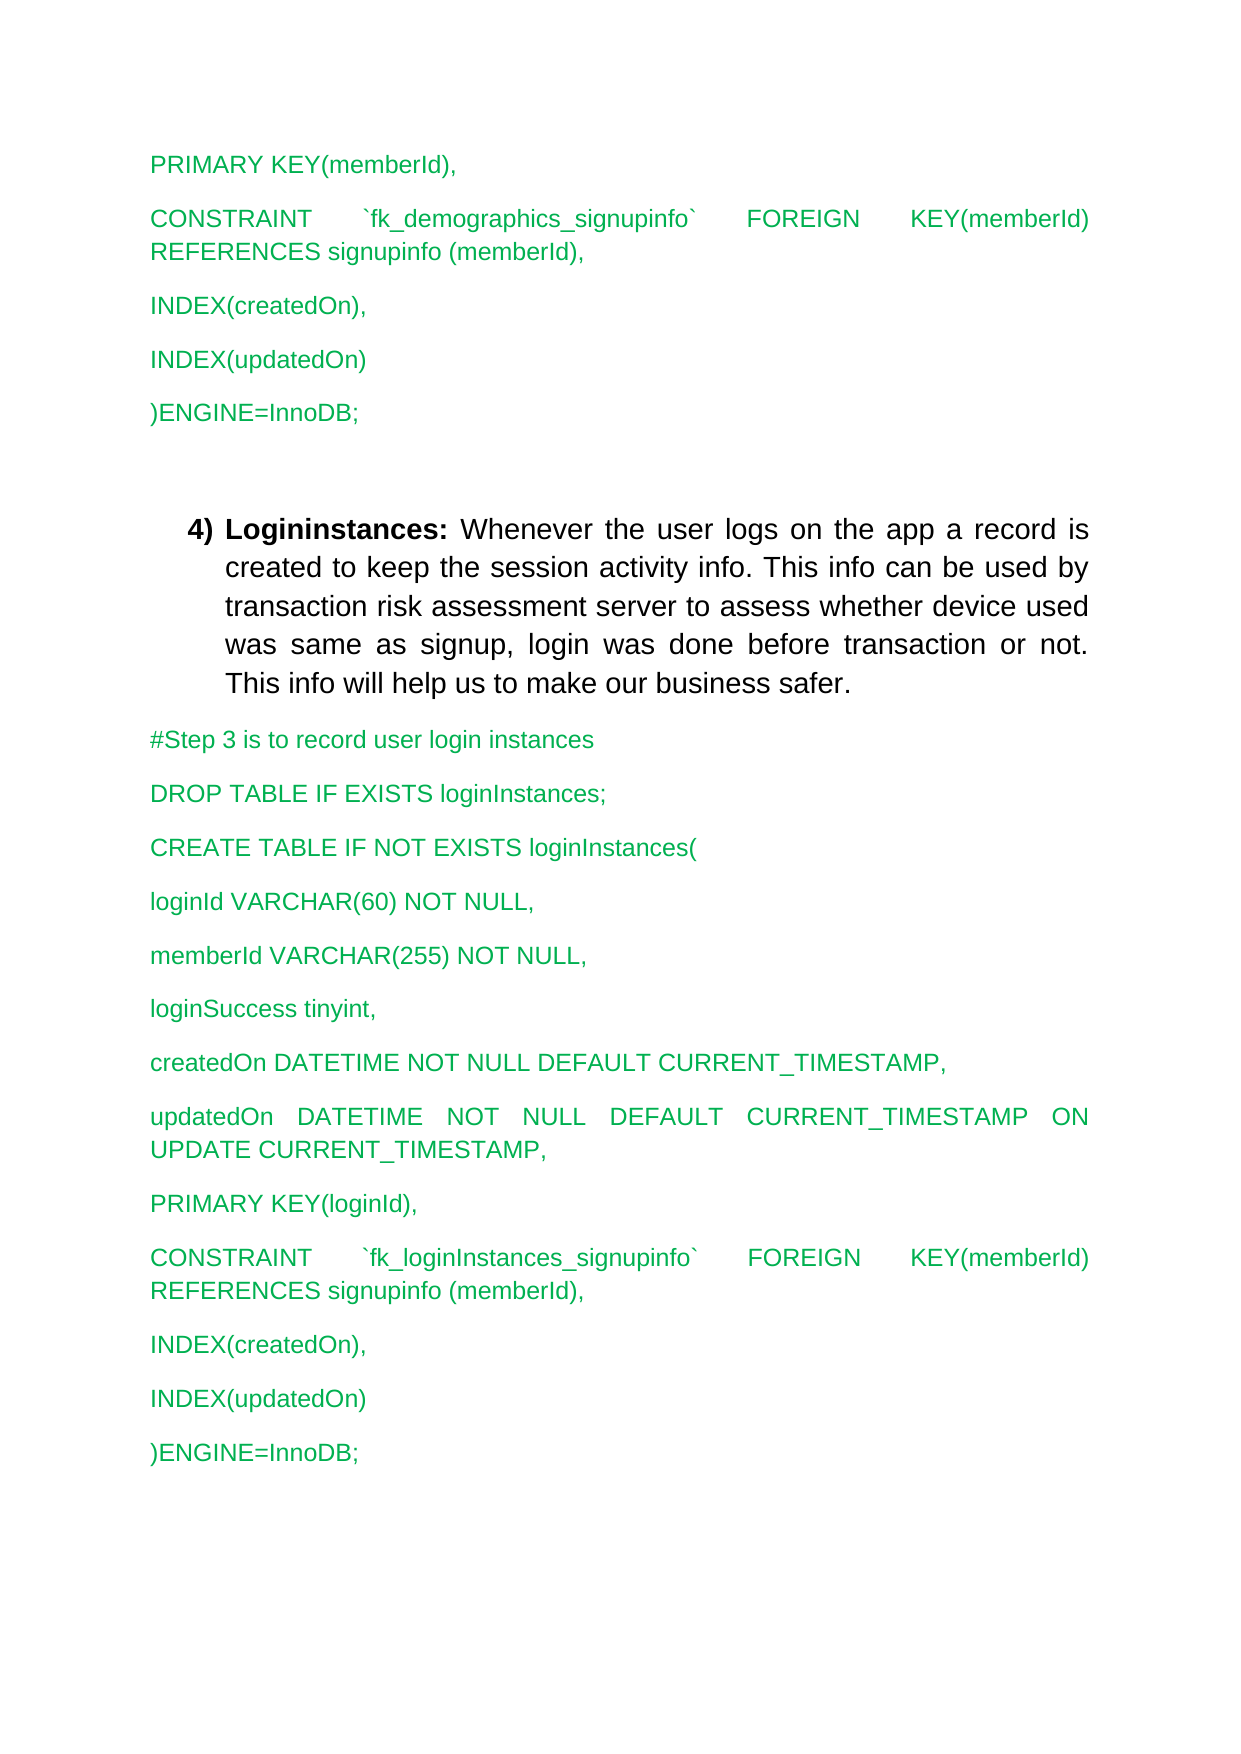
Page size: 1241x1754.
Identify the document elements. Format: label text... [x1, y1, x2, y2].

text INDEX(createdOn), [150, 291, 1090, 319]
list Logininstances: Whenever the user logs on the app a record is created to keep the session activity info. This info can be used by transaction risk assessment server to assess whether device used was same as signup, login was done before transaction or not. This info will help us to make our business safer. [187, 512, 1090, 699]
text )ENGINE=InnoDB; [150, 398, 1090, 427]
text #Step 3 is to record user login instances [150, 725, 1090, 754]
text DROP TABLE IF EXISTS loginInstances; [150, 779, 1090, 808]
text CONSTRAINT `fk_loginInstances_signupinfo` FOREIGN KEY(memberId) REFERENCES signupinfo (memberId), [150, 1243, 1090, 1305]
text updatedOn DATETIME NOT NULL DEFAULT CURRENT_TIMESTAMP ON UPDATE CURRENT_TIMESTAMP, [150, 1102, 1090, 1164]
text createdOn DATETIME NOT NULL DEFAULT CURRENT_TIMESTAMP, [150, 1048, 1090, 1077]
text PRIMARY KEY(memberId), [150, 150, 1090, 179]
text loginId VARCHAR(60) NOT NULL, [150, 887, 1090, 916]
text CREATE TABLE IF NOT EXISTS loginInstances( [150, 833, 1090, 862]
text memberId VARCHAR(255) NOT NULL, [150, 941, 1090, 969]
text loginSuccess tinyint, [150, 994, 1090, 1023]
text INDEX(createdOn), [150, 1330, 1090, 1358]
text PRIMARY KEY(loginId), [150, 1189, 1090, 1218]
text )ENGINE=InnoDB; [150, 1437, 1090, 1466]
text INDEX(updatedOn) [150, 1384, 1090, 1412]
text INDEX(updatedOn) [150, 344, 1090, 373]
text CONSTRAINT `fk_demographics_signupinfo` FOREIGN KEY(memberId) REFERENCES signupinfo (memberId), [150, 204, 1090, 266]
